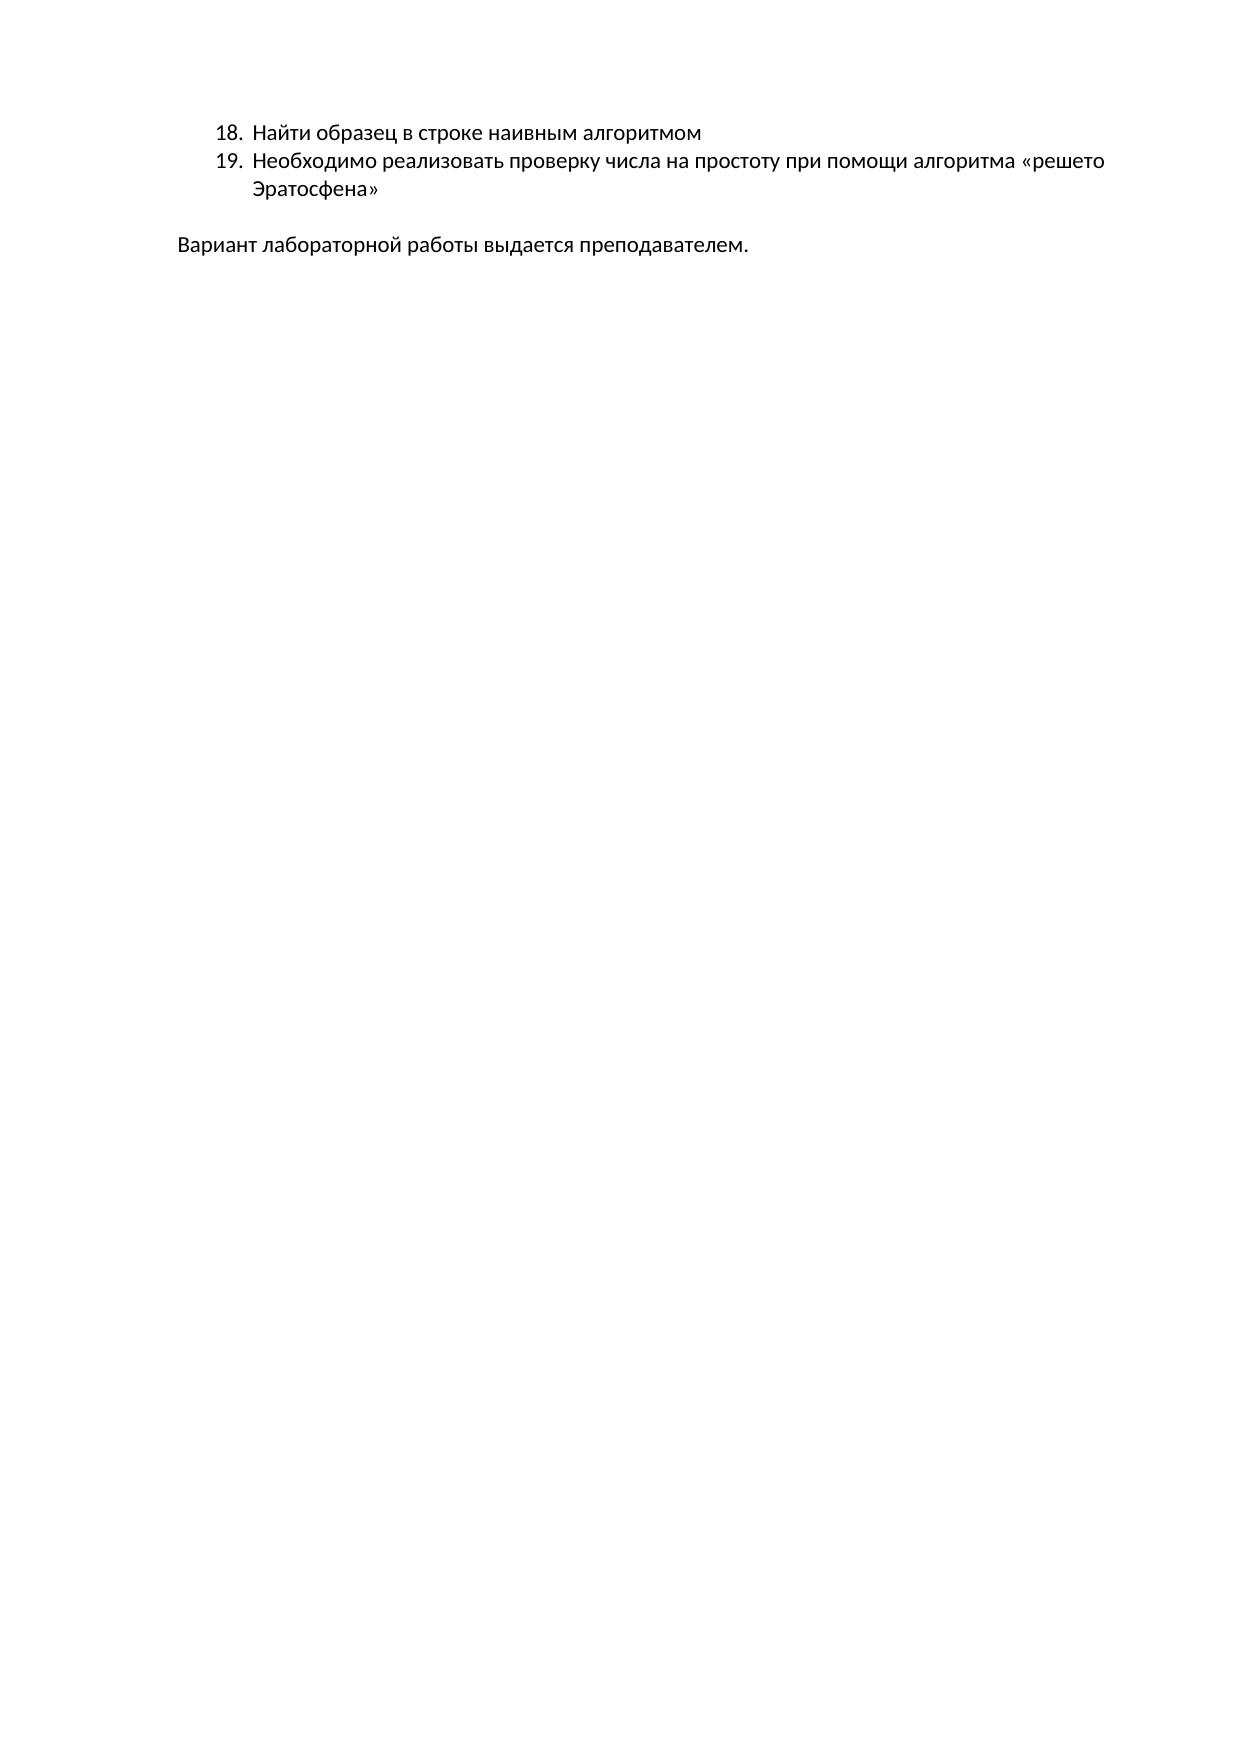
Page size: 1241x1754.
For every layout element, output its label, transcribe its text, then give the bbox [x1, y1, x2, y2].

text Вариант лабораторной работы выдается преподавателем. [177, 230, 1152, 258]
list Необходимо реализовать проверку числа на простоту при помощи алгоритма «решето Эратосфена» [215, 146, 1152, 202]
list Найти образец в строке наивным алгоритмом [215, 118, 1152, 146]
